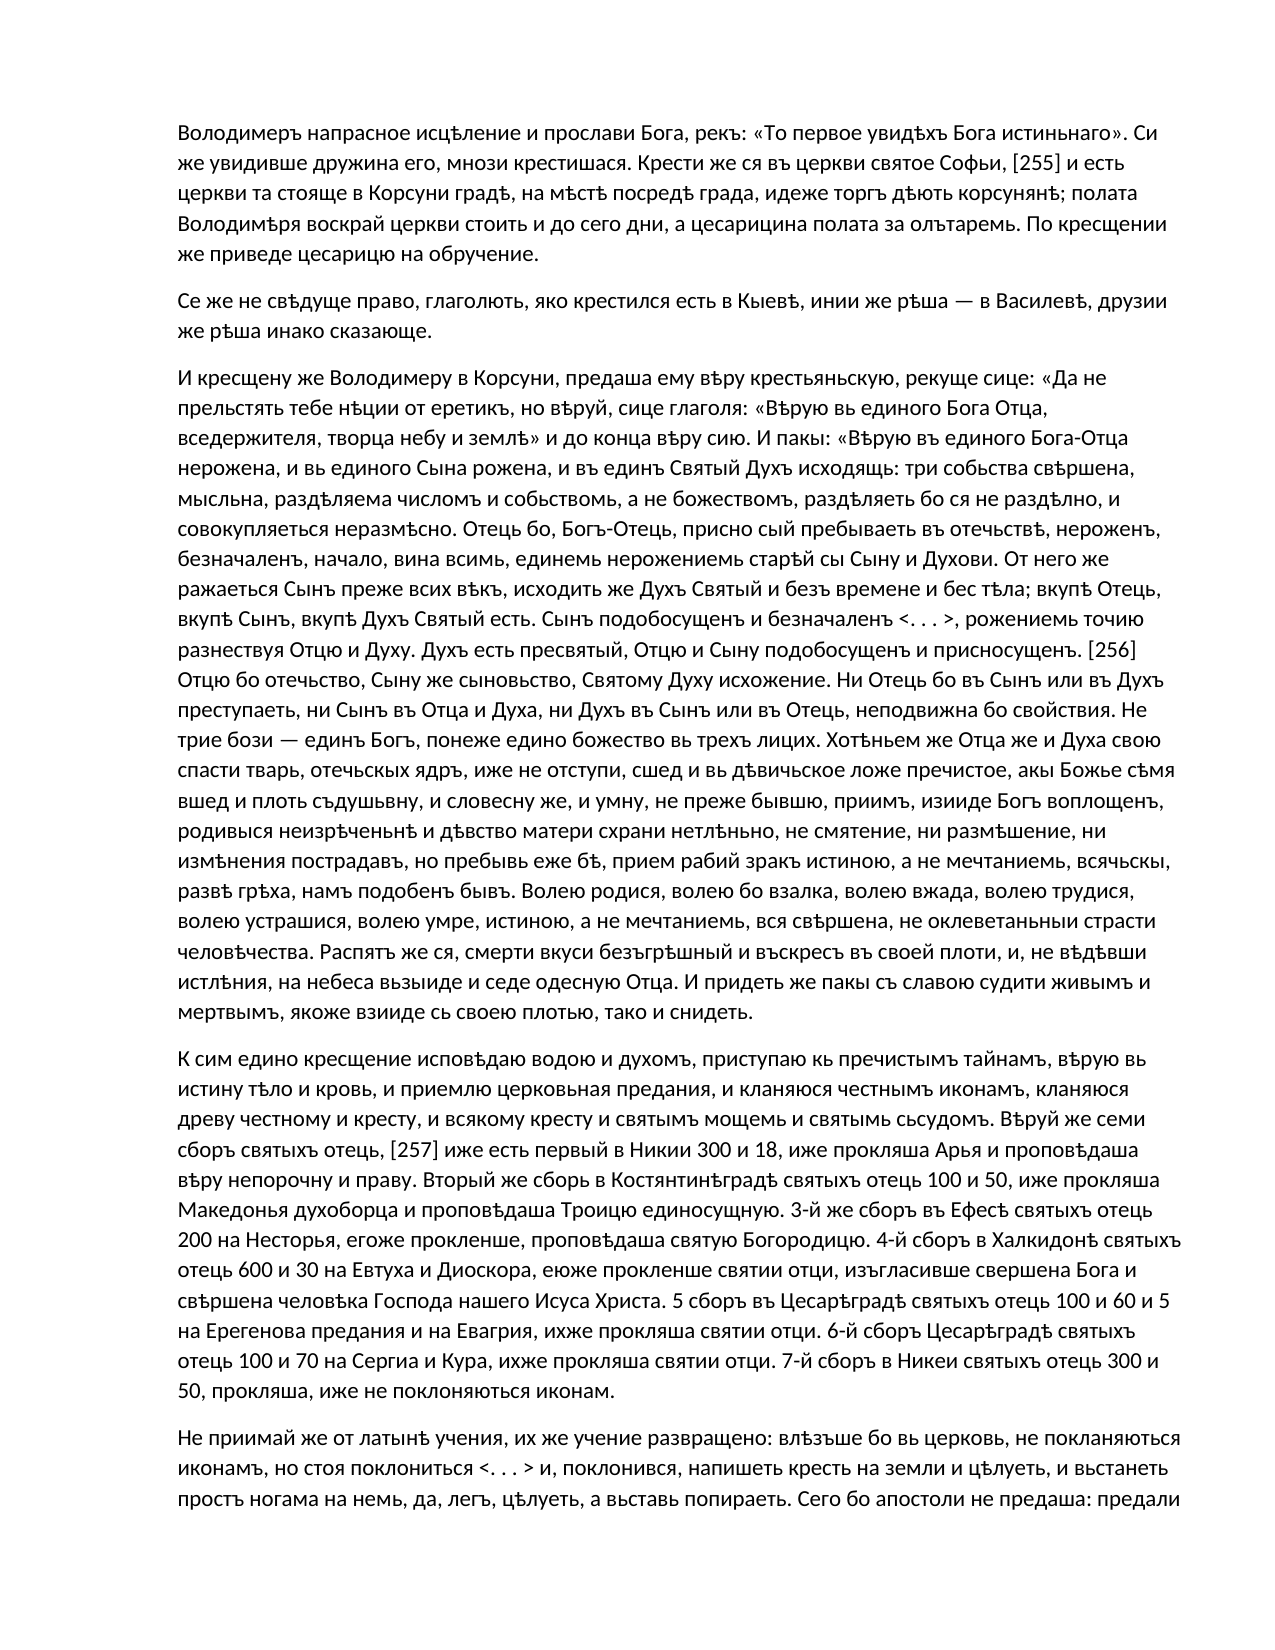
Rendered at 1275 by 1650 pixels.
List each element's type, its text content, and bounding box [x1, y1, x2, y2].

text Се же не свѣдуще право, глаголють, яко крестился есть в Кыевѣ, инии же рѣша — в Василевѣ, друзии же рѣша инако сказающе. [177, 286, 1186, 344]
text К сим едино кресщение исповѣдаю водою и духомъ, приступаю кь пречистымъ тайнамъ, вѣрую вь истину тѣло и кровь, и приемлю церковьная предания, и кланяюся честнымъ иконамъ, кланяюся древу честному и кресту, и всякому кресту и святымъ мощемь и святымь сьсудомъ. Вѣруй же семи сборъ святыхъ отець, [257] иже есть первый в Никии 300 и 18, иже прокляша Арья и проповѣдаша вѣру непорочну и праву. Вторый же сборь в Костянтинѣградѣ святыхъ отець 100 и 50, иже прокляша Македонья духоборца и проповѣдаша Троицю единосущную. 3-й же сборъ въ Ефесѣ святыхъ отець 200 на Несторья, егоже прокленше, проповѣдаша святую Богородицю. 4-й сборъ в Халкидонѣ святыхъ отець 600 и 30 на Евтуха и Диоскора, еюже прокленше святии отци, изъгласивше свершена Бога и свѣршена человѣка Господа нашего Исуса Христа. 5 сборъ въ Цесарѣградѣ святыхъ отець 100 и 60 и 5 на Ерегенова предания и на Евагрия, ихже прокляша святии отци. 6-й сборъ Цесарѣградѣ святыхъ отець 100 и 70 на Сергиа и Кура, ихже прокляша святии отци. 7-й сборъ в Никеи святыхъ отець 300 и 50, прокляша, иже не поклоняються иконам. [177, 1044, 1186, 1404]
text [177, 118, 1186, 267]
text И кресщену же Володимеру в Корсуни, предаша ему вѣру крестьяньскую, рекуще сице: «Да не прельстять тебе нѣции от еретикъ, но вѣруй, сице глаголя: «Вѣрую вь единого Бога Отца, вседержителя, творца небу и землѣ» и до конца вѣру сию. И пакы: «Вѣрую въ единого Бога-Отца нерожена, и вь единого Сына рожена, и въ единъ Святый Духъ исходящь: три собьства свѣршена, мысльна, раздѣляема числомъ и собьствомь, а не божествомъ, раздѣляеть бо ся не раздѣлно, и совокупляеться неразмѣсно. Отець бо, Богъ-Отець, присно сый пребываеть въ отечьствѣ, нероженъ, безначаленъ, начало, вина всимь, единемь нерожениемь старѣй сы Сыну и Духови. От него же ражаеться Сынъ преже всих вѣкъ, исходить же Духъ Святый и безъ времене и бес тѣла; вкупѣ Отець, вкупѣ Сынъ, вкупѣ Духъ Святый есть. Сынъ подобосущенъ и безначаленъ <. . . >, рожениемь точию разнествуя Отцю и Духу. Духъ есть пресвятый, Отцю и Сыну подобосущенъ и присносущенъ. [256] Отцю бо отечьство, Сыну же сыновьство, Святому Духу исхожение. Ни Отець бо въ Сынъ или въ Духъ преступаеть, ни Сынъ въ Отца и Духа, ни Духъ въ Сынъ или въ Отець, неподвижна бо свойствия. Не трие бози — единъ Богъ, понеже едино божество вь трехъ лицих. Хотѣньем же Отца же и Духа свою спасти тварь, отечьскых ядръ, иже не отступи, сшед и вь дѣвичьское ложе пречистое, акы Божье сѣмя вшед и плоть съдушьвну, и словесну же, и умну, не преже бывшю, приимъ, изииде Богъ воплощенъ, родивыся неизрѣченьнѣ и дѣвство матери схрани нетлѣньно, не смятение, ни размѣшение, ни измѣнения пострадавъ, но пребывь еже бѣ, прием рабий зракъ истиною, а не мечтаниемь, всячьскы, развѣ грѣха, намъ подобенъ бывъ. Волею родися, волею бо взалка, волею вжада, волею трудися, волею устрашися, волею умре, истиною, а не мечтаниемь, вся свѣршена, не оклеветаньныи страсти человѣчества. Распятъ же ся, смерти вкуси безъгрѣшный и въскресъ въ своей плоти, и, не вѣдѣвши истлѣния, на небеса вьзыиде и седе одесную Отца. И придеть же пакы съ славою судити живымъ и мертвымъ, якоже взииде сь своею плотью, тако и снидеть. [177, 363, 1186, 1025]
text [177, 1423, 1186, 1512]
